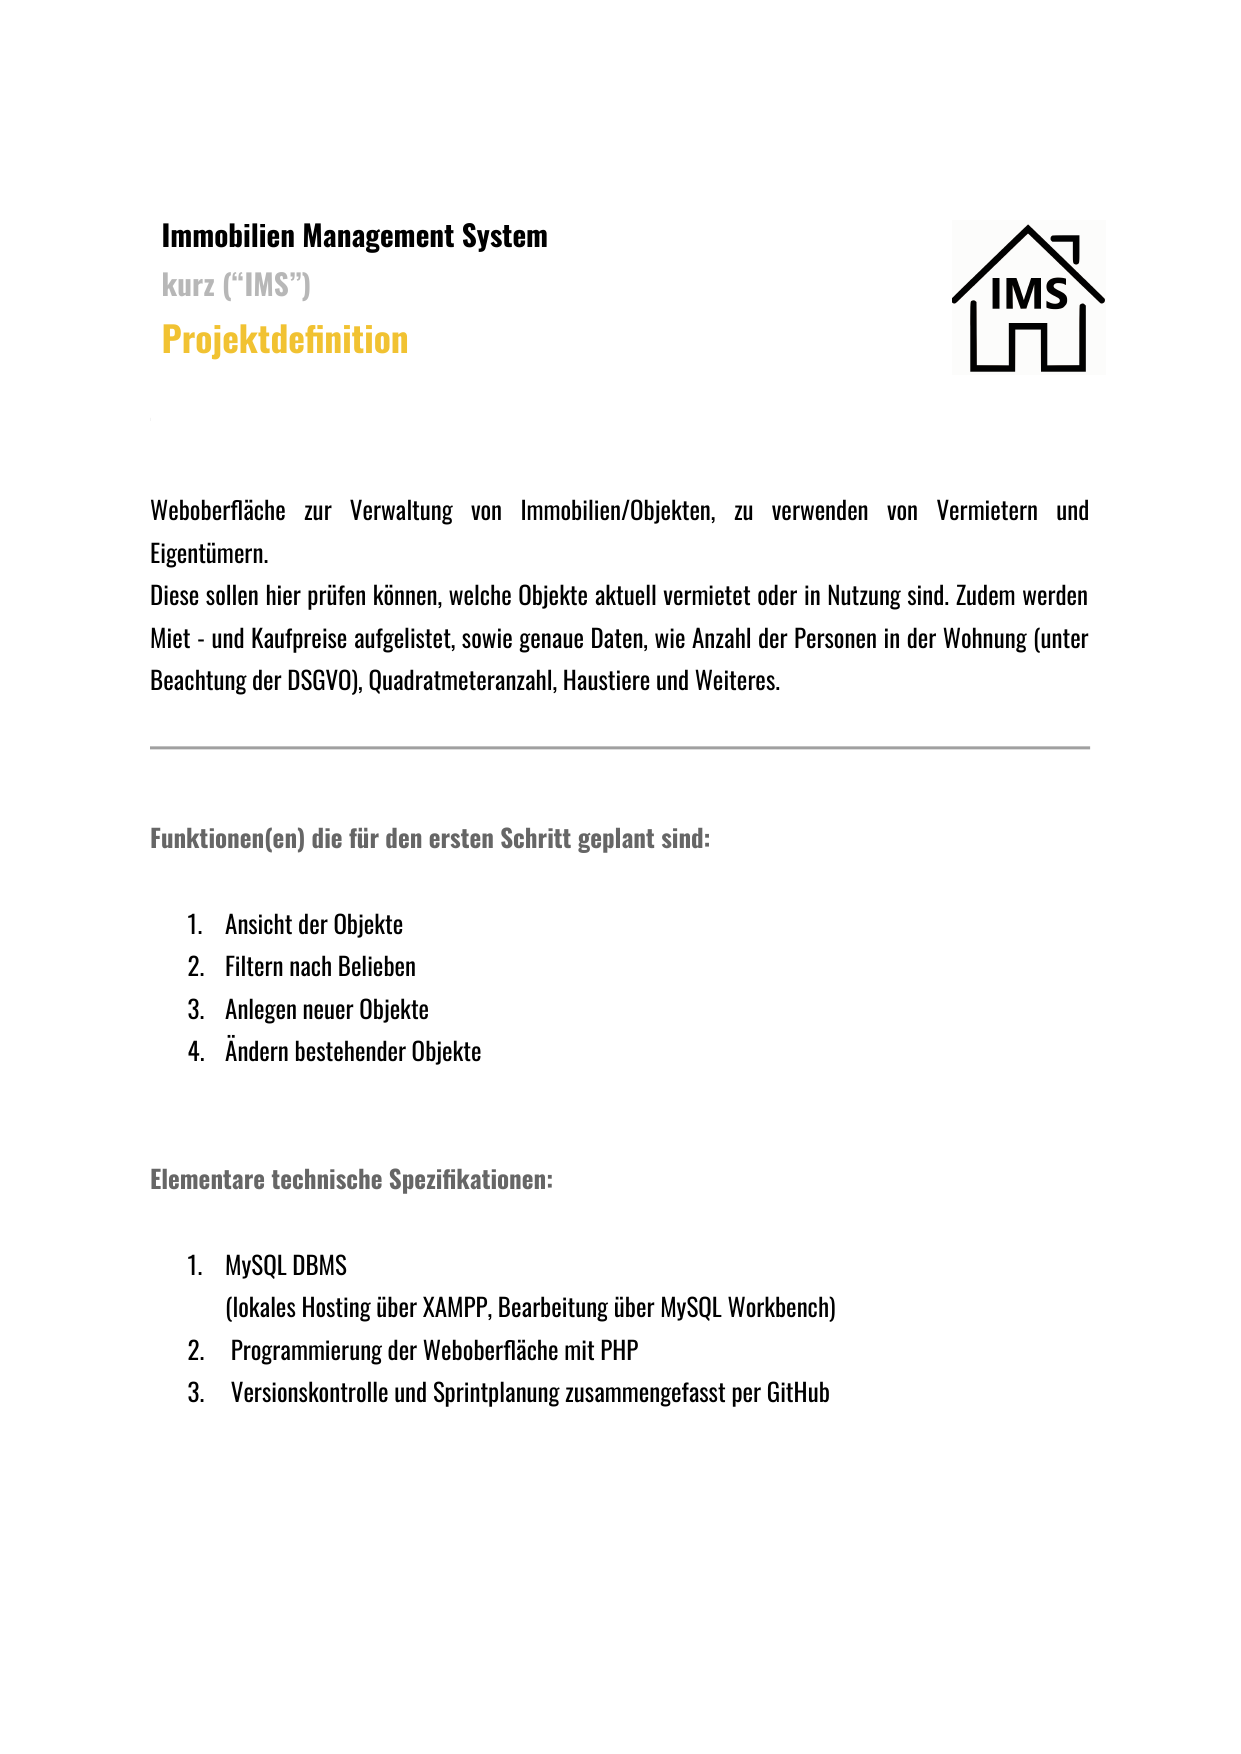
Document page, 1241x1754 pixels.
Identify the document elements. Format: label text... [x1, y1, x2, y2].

list Anlegen neuer Objekte [187, 989, 1090, 1027]
text Elementare technische Spezifikationen: [150, 1160, 1090, 1197]
list Filtern nach Belieben [187, 947, 1090, 984]
list Ansicht der Objekte [187, 904, 1090, 941]
picture [952, 220, 1106, 375]
list MySQL DBMS [187, 1245, 1090, 1282]
list Ändern bestehender Objekte [187, 1032, 1090, 1069]
text Weboberfläche zur Verwaltung von Immobilien/Objekten, zu verwenden von Vermietern und Eigentümern. [150, 491, 1090, 570]
text Diese sollen hier prüfen können, welche Objekte aktuell vermietet oder in Nutzung sind. Zudem werden Miet - und Kaufpreise aufgelistet, sowie genaue Daten, wie Anzahl der Personen in der Wohnung (unter Beachtung der DSGVO), Quadratmeteranzahl, Haustiere und Weiteres. [150, 576, 1090, 698]
list Versionskontrolle und Sprintplanung zusammengefasst per GitHub [187, 1373, 1090, 1410]
table_header [685, 202, 1184, 416]
list Programmierung der Weboberfläche mit PHP [187, 1330, 1090, 1367]
table_header Immobilien Management System kurz (“IMS”) Projektdefinition [152, 202, 683, 416]
text Funktionen(en) die für den ersten Schritt geplant sind: [150, 819, 1090, 856]
text (lokales Hosting über XAMPP, Bearbeitung über MySQL Workbench) [225, 1288, 1090, 1325]
